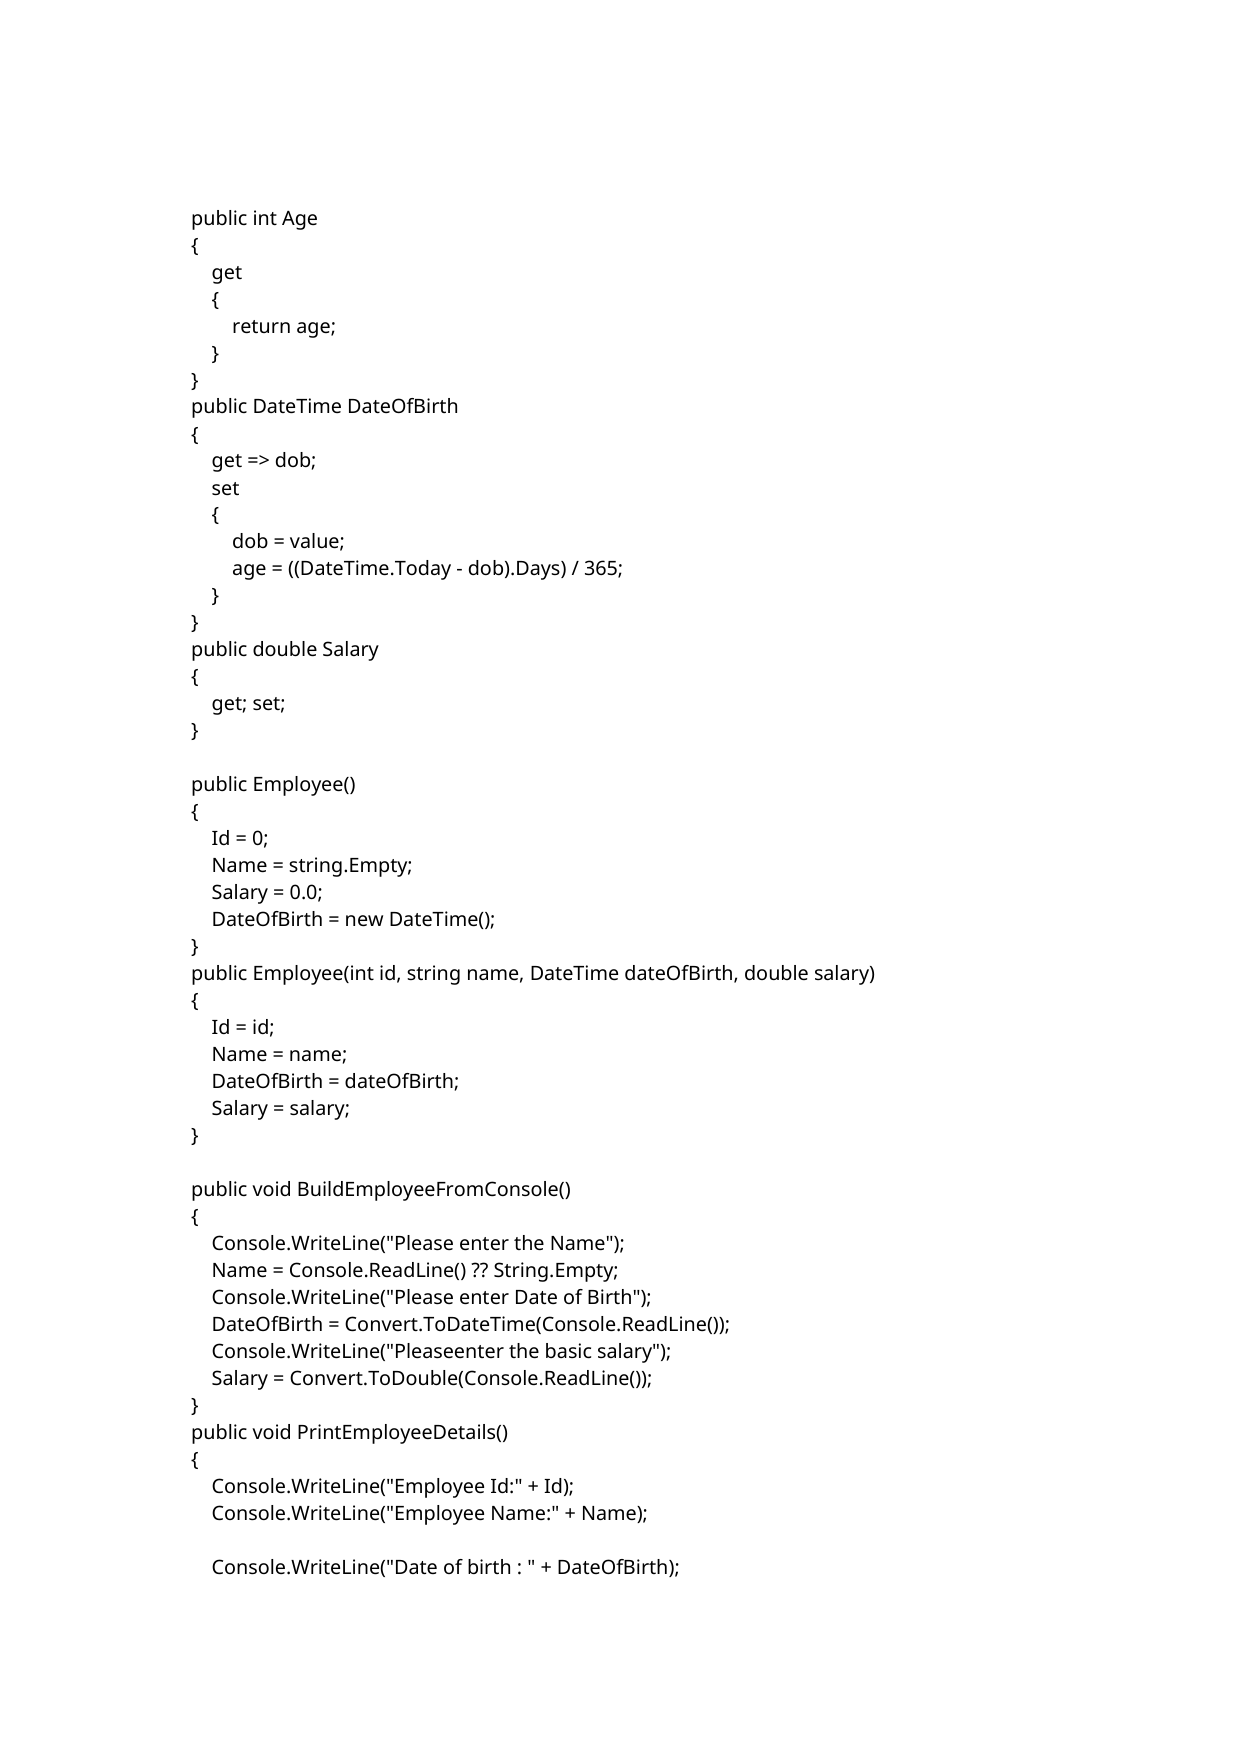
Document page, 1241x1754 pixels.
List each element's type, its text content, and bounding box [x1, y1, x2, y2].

text public double Salary [150, 636, 1090, 663]
text Console.WriteLine("Pleaseenter the basic salary"); [150, 1337, 1090, 1364]
text } [150, 1121, 1090, 1148]
text get; set; [150, 689, 1090, 717]
text get => dob; [150, 447, 1090, 474]
text public void BuildEmployeeFromConsole() [150, 1175, 1090, 1202]
text } [150, 932, 1090, 959]
text } [150, 339, 1090, 366]
text DateOfBirth = Convert.ToDateTime(Console.ReadLine()); [150, 1310, 1090, 1337]
text Id = 0; [150, 824, 1090, 851]
text { [150, 231, 1090, 258]
text Name = name; [150, 1040, 1090, 1067]
text } [150, 1391, 1090, 1418]
text { [150, 420, 1090, 447]
text Name = Console.ReadLine() ?? String.Empty; [150, 1256, 1090, 1283]
text public void PrintEmployeeDetails() [150, 1418, 1090, 1445]
text { [150, 1202, 1090, 1229]
text Console.WriteLine("Please enter Date of Birth"); [150, 1283, 1090, 1310]
text } [150, 366, 1090, 393]
text { [150, 986, 1090, 1013]
text } [150, 609, 1090, 636]
text Salary = Convert.ToDouble(Console.ReadLine()); [150, 1364, 1090, 1391]
text public Employee() [150, 771, 1090, 797]
text { [150, 663, 1090, 689]
text public DateTime DateOfBirth [150, 393, 1090, 420]
text Name = string.Empty; [150, 851, 1090, 878]
text Console.WriteLine("Date of birth : " + DateOfBirth); [150, 1553, 1090, 1580]
text Console.WriteLine("Please enter the Name"); [150, 1229, 1090, 1256]
text get [150, 258, 1090, 285]
text { [150, 285, 1090, 312]
text dob = value; [150, 528, 1090, 555]
text } [150, 582, 1090, 609]
text Console.WriteLine("Employee Name:" + Name); [150, 1499, 1090, 1526]
text DateOfBirth = new DateTime(); [150, 905, 1090, 932]
text { [150, 501, 1090, 528]
text set [150, 474, 1090, 501]
text DateOfBirth = dateOfBirth; [150, 1067, 1090, 1094]
text age = ((DateTime.Today - dob).Days) / 365; [150, 555, 1090, 582]
text public Employee(int id, string name, DateTime dateOfBirth, double salary) [150, 959, 1090, 986]
text public int Age [150, 204, 1090, 231]
text { [150, 797, 1090, 824]
text Console.WriteLine("Employee Id:" + Id); [150, 1472, 1090, 1499]
text } [150, 717, 1090, 743]
text return age; [150, 312, 1090, 339]
text { [150, 1445, 1090, 1472]
text Salary = salary; [150, 1094, 1090, 1121]
text Id = id; [150, 1013, 1090, 1040]
text Salary = 0.0; [150, 878, 1090, 905]
